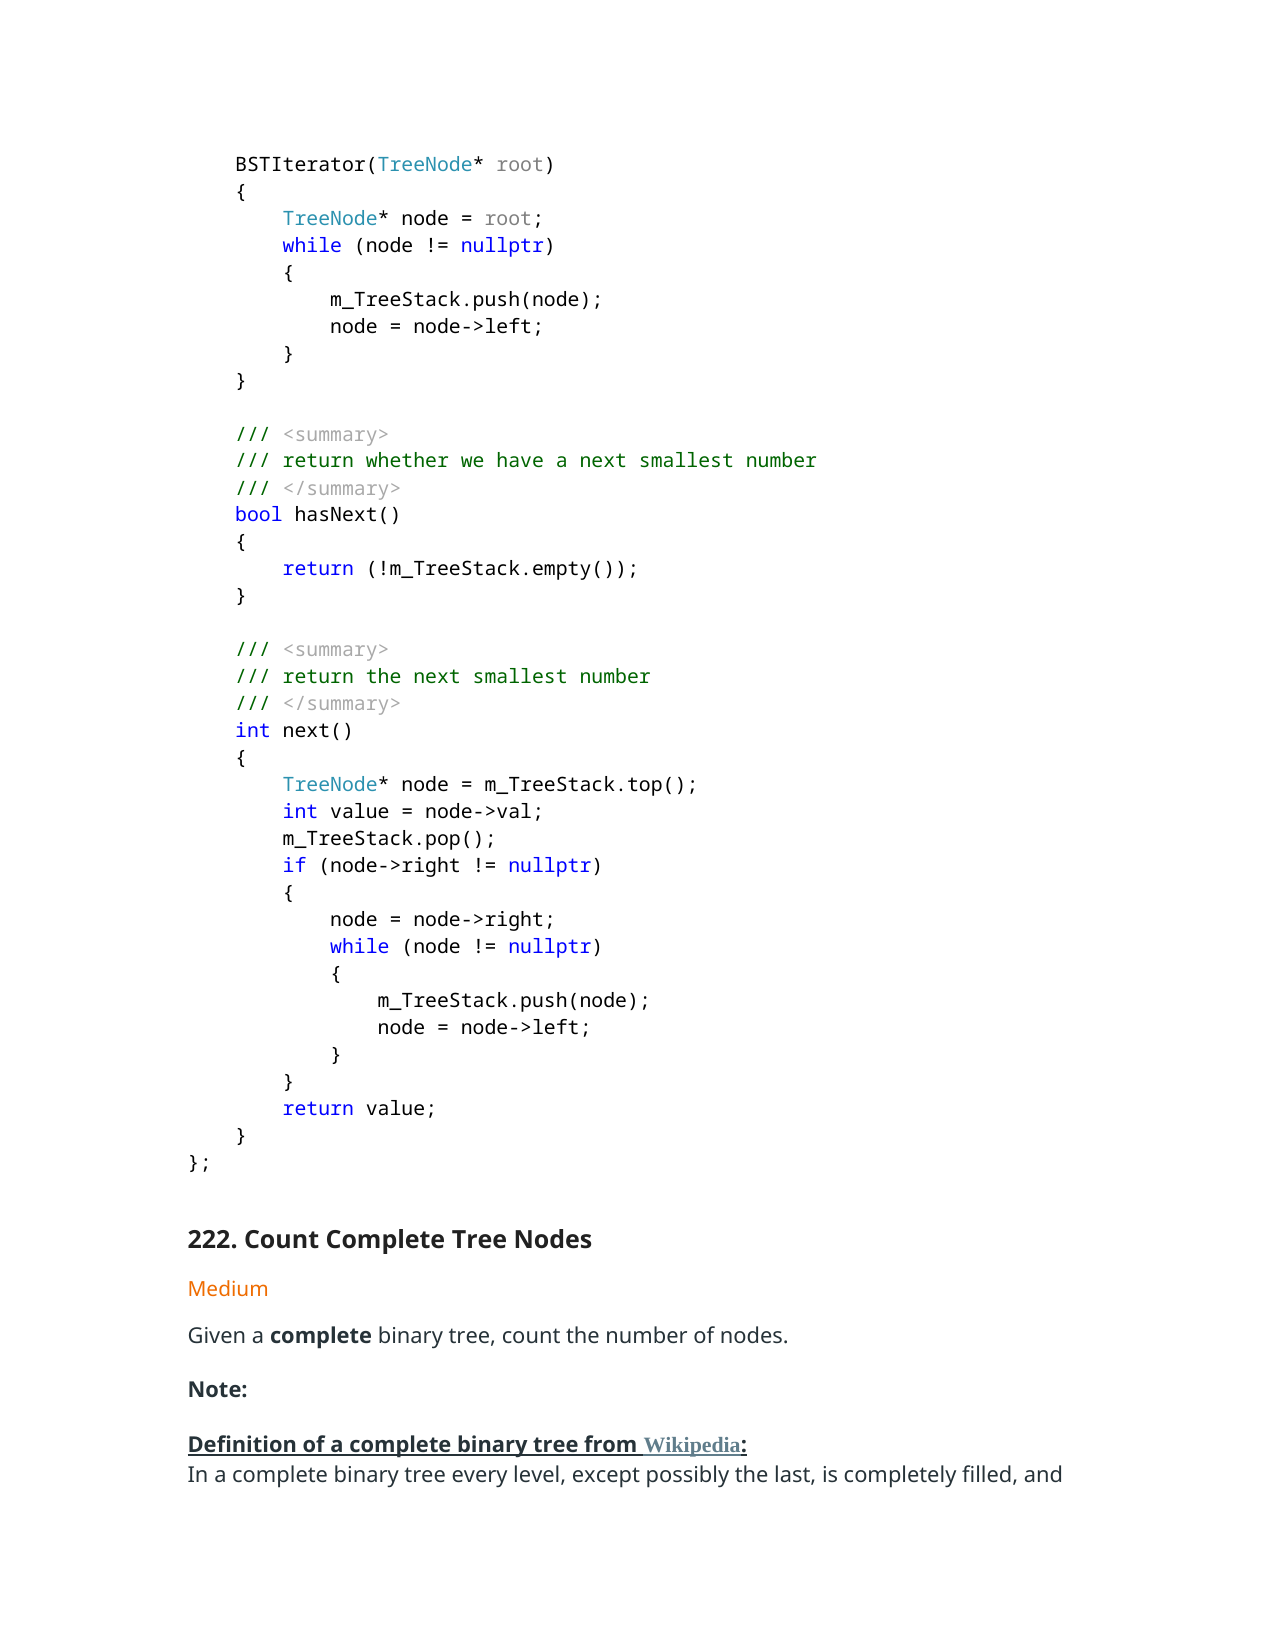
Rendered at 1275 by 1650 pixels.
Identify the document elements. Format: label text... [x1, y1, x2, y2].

subtitle 222. Count Complete Tree Nodes [187, 1222, 1087, 1256]
text BSTIterator(TreeNode* root) [187, 150, 1087, 177]
text TreeNode* node = m_TreeStack.top(); [187, 771, 1087, 797]
text bool hasNext() [187, 501, 1087, 528]
text m_TreeStack.push(node); [187, 986, 1087, 1013]
text Given a complete binary tree, count the number of nodes. [187, 1320, 1087, 1349]
text { [187, 878, 1087, 905]
text { [187, 258, 1087, 285]
text } [187, 1067, 1087, 1094]
text m_TreeStack.pop(); [187, 824, 1087, 851]
text } [187, 366, 1087, 393]
text if (node->right != nullptr) [187, 851, 1087, 878]
text node = node->left; [187, 1013, 1087, 1040]
text node = node->right; [187, 905, 1087, 932]
text int value = node->val; [187, 797, 1087, 824]
text Note: [187, 1374, 1087, 1404]
text /// <summary> [187, 420, 1087, 447]
text return value; [187, 1094, 1087, 1121]
text }; [187, 1148, 1087, 1175]
text TreeNode* node = root; [187, 204, 1087, 231]
text /// </summary> [187, 689, 1087, 717]
text /// </summary> [187, 474, 1087, 501]
text while (node != nullptr) [187, 932, 1087, 959]
text node = node->left; [187, 312, 1087, 339]
text { [187, 959, 1087, 986]
text } [187, 582, 1087, 609]
text /// return whether we have a next smallest number [187, 447, 1087, 474]
text } [187, 339, 1087, 366]
text } [187, 1040, 1087, 1067]
text { [187, 177, 1087, 204]
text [187, 1429, 1087, 1489]
text /// <summary> [187, 636, 1087, 663]
text { [187, 743, 1087, 771]
text int next() [187, 717, 1087, 743]
text while (node != nullptr) [187, 231, 1087, 258]
text return (!m_TreeStack.empty()); [187, 555, 1087, 582]
text { [187, 528, 1087, 555]
text } [187, 1121, 1087, 1148]
text Medium [187, 1272, 1087, 1303]
text /// return the next smallest number [187, 663, 1087, 689]
text m_TreeStack.push(node); [187, 285, 1087, 312]
